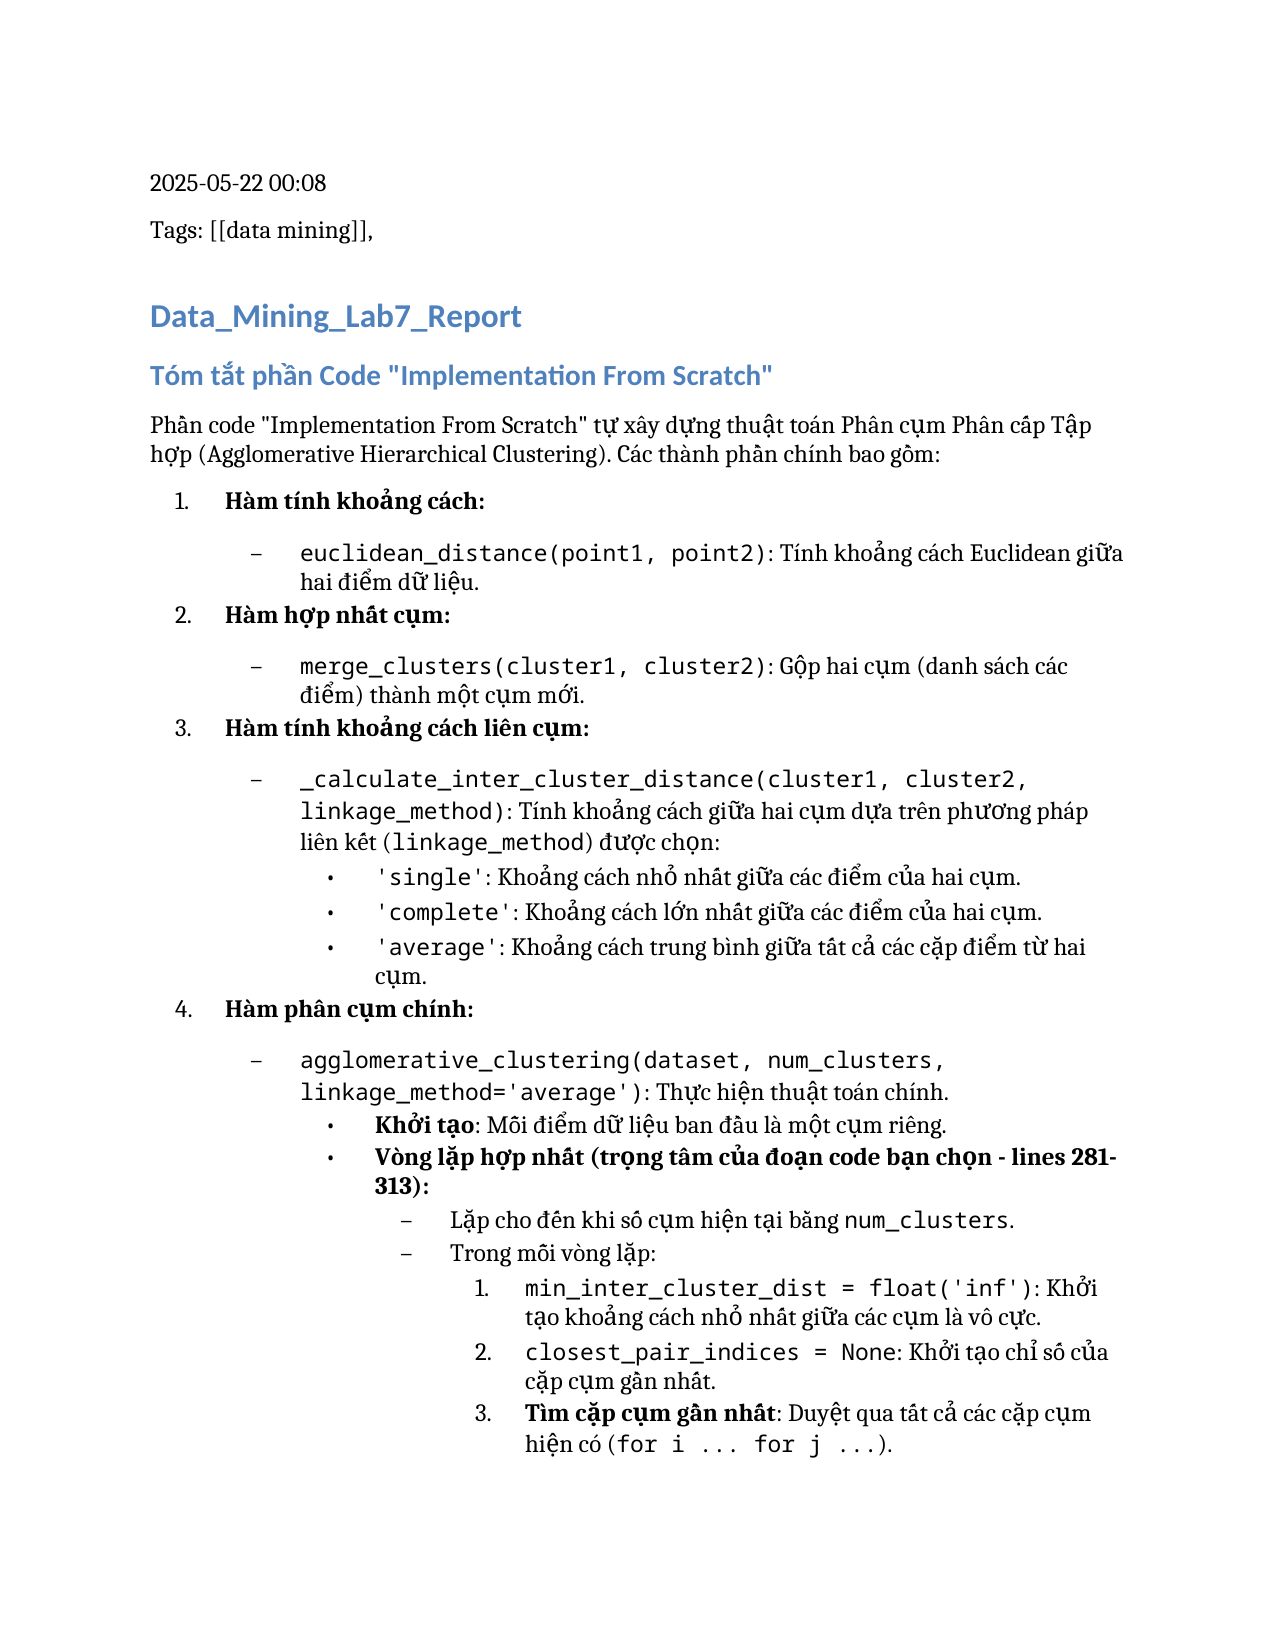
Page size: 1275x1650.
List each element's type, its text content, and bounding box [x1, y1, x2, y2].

list 'complete': Khoảng cách lớn nhất giữa các điểm của hai cụm. [325, 896, 1125, 927]
list 'single': Khoảng cách nhỏ nhất giữa các điểm của hai cụm. [325, 861, 1125, 892]
list merge_clusters(cluster1, cluster2): Gộp hai cụm (danh sách các điểm) thành một cụm mới. [250, 650, 1125, 710]
subtitle Tóm tắt phần Code "Implementation From Scratch" [150, 357, 1125, 392]
list _calculate_inter_cluster_distance(cluster1, cluster2, linkage_method): Tính khoảng cách giữa hai cụm dựa trên phương pháp liên kết (linkage_method) được chọn: [250, 763, 1125, 857]
list Hàm tính khoảng cách liên cụm: [175, 714, 1125, 743]
list Khởi tạo: Mỗi điểm dữ liệu ban đầu là một cụm riêng. [325, 1111, 1125, 1139]
text Tags: [[data mining]], [150, 216, 1125, 245]
text 2025-05-22 00:08 [150, 169, 1125, 197]
list 'average': Khoảng cách trung bình giữa tất cả các cặp điểm từ hai cụm. [325, 931, 1125, 991]
list agglomerative_clustering(dataset, num_clusters, linkage_method='average'): Thực hiện thuật toán chính. [250, 1044, 1125, 1107]
list Vòng lặp hợp nhất (trọng tâm của đoạn code bạn chọn - lines 281-313): [325, 1143, 1125, 1201]
subtitle Data_Mining_Lab7_Report [150, 295, 1125, 336]
text Phần code "Implementation From Scratch" tự xây dựng thuật toán Phân cụm Phân cấp Tập hợp (Agglomerative Hierarchical Clustering). Các thành phần chính bao gồm: [150, 411, 1125, 468]
list Hàm hợp nhất cụm: [175, 601, 1125, 629]
list Tìm cặp cụm gần nhất: Duyệt qua tất cả các cặp cụm hiện có (for i ... for j ...). [475, 1399, 1125, 1459]
list Trong mỗi vòng lặp: [400, 1239, 1125, 1268]
list Hàm phân cụm chính: [175, 995, 1125, 1023]
list closest_pair_indices = None: Khởi tạo chỉ số của cặp cụm gần nhất. [475, 1336, 1125, 1396]
list Hàm tính khoảng cách: [175, 487, 1125, 516]
list Lặp cho đến khi số cụm hiện tại bằng num_clusters. [400, 1204, 1125, 1236]
list euclidean_distance(point1, point2): Tính khoảng cách Euclidean giữa hai điểm dữ liệu. [250, 537, 1125, 597]
list min_inter_cluster_dist = float('inf'): Khởi tạo khoảng cách nhỏ nhất giữa các cụm là vô cực. [475, 1272, 1125, 1332]
